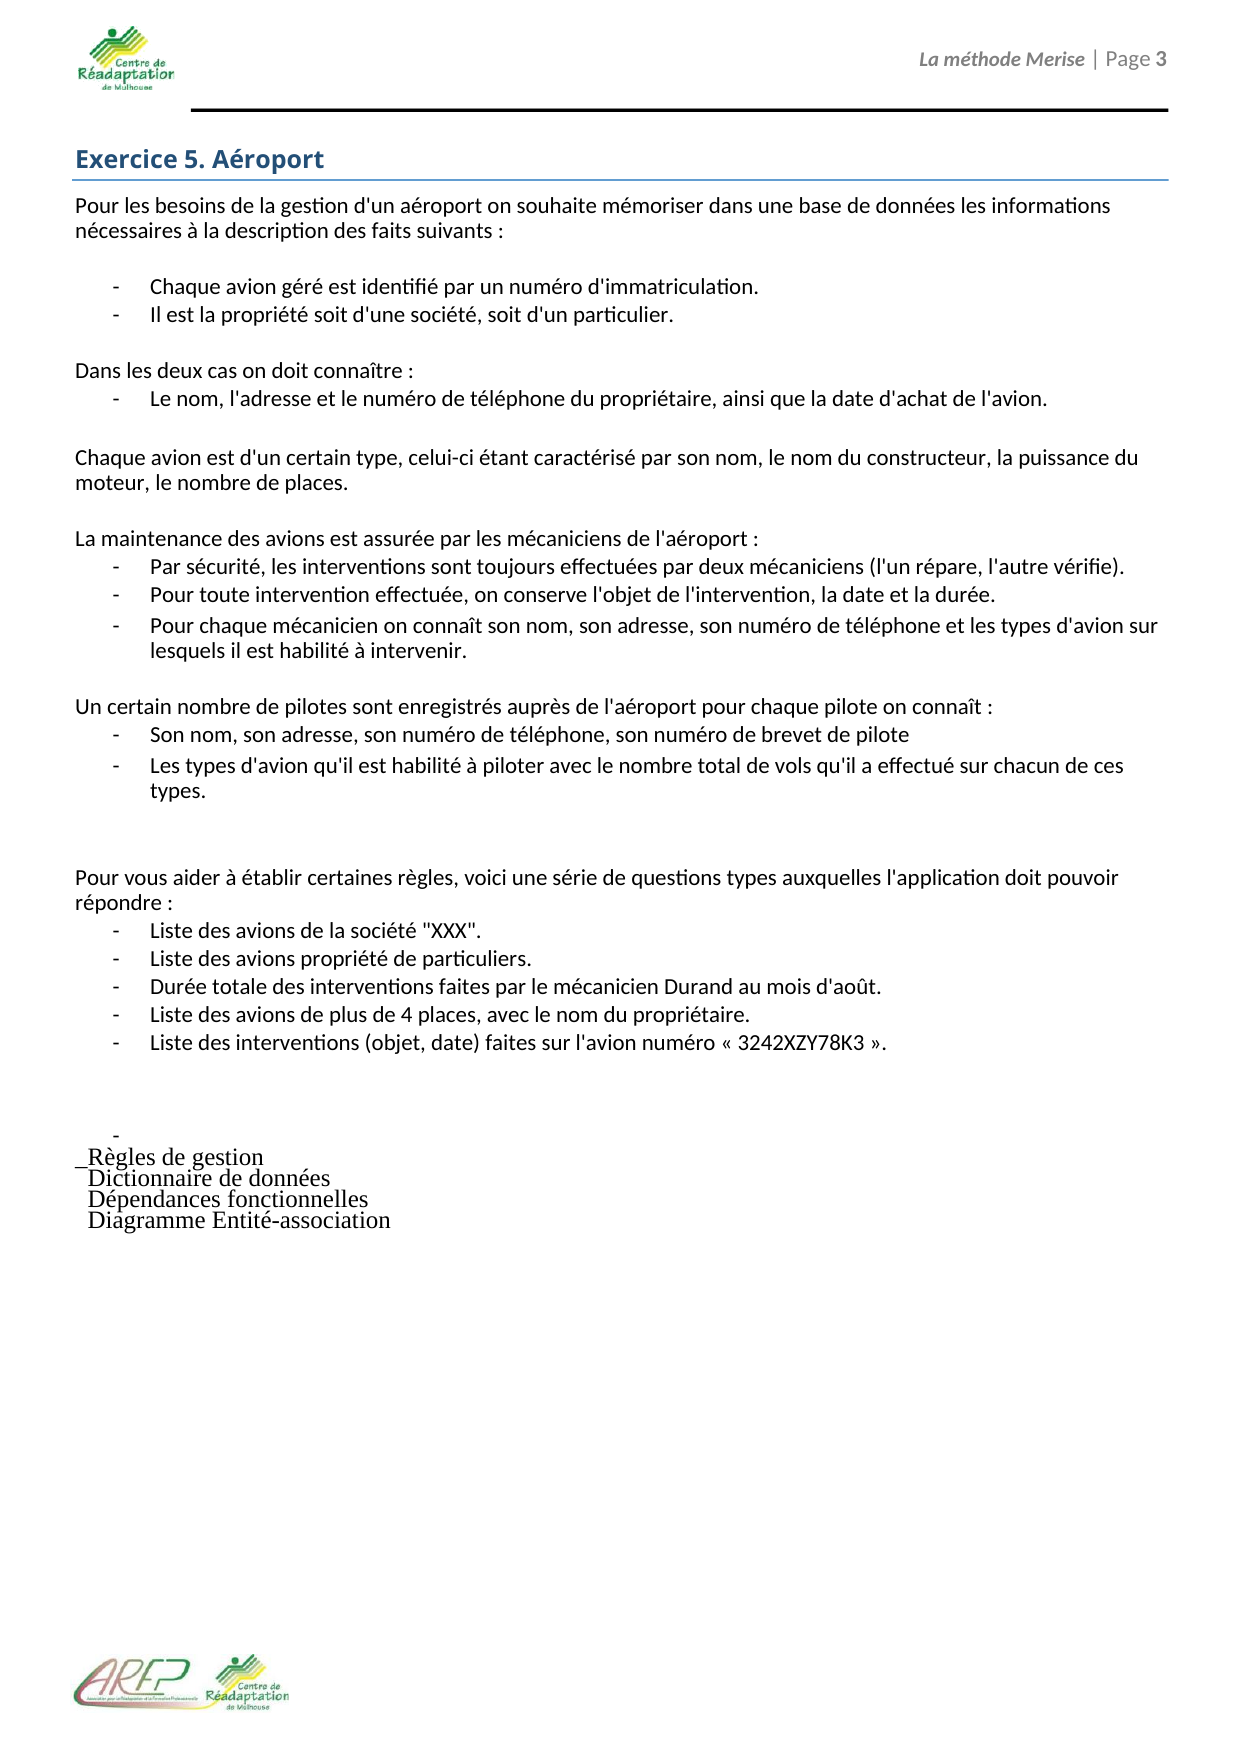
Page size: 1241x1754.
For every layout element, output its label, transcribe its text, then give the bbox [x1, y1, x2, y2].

text Diagramme Entité-association [75, 1212, 1167, 1232]
list Les types d'avion qu'il est habilité à piloter avec le nombre total de vols qu'il a effectué sur chacun de ces types. [112, 753, 1164, 804]
list Son nom, son adresse, son numéro de téléphone, son numéro de brevet de pilote [112, 720, 1167, 748]
list Liste des avions propriété de particuliers. [112, 944, 1167, 972]
picture [70, 1654, 289, 1713]
text Dépendances fonctionnelles [75, 1191, 1167, 1212]
text Pour les besoins de la gestion d'un aéroport on souhaite mémoriser dans une base de données les informations nécessaires à la description des faits suivants : [75, 193, 1164, 244]
list Pour toute intervention effectuée, on conserve l'objet de l'intervention, la date et la durée. [112, 580, 1167, 608]
list Pour chaque mécanicien on connaît son nom, son adresse, son numéro de téléphone et les types d'avion sur lesquels il est habilité à intervenir. [112, 613, 1164, 664]
text La maintenance des avions est assurée par les mécaniciens de l'aéroport : [75, 524, 1167, 552]
list Liste des interventions (objet, date) faites sur l'avion numéro « 3242XZY78K3 ». [112, 1028, 1167, 1057]
list Il est la propriété soit d'une société, soit d'un particulier. [112, 300, 1167, 328]
text La méthode Merise | Page 3 [75, 44, 1167, 72]
list Le nom, l'adresse et le numéro de téléphone du propriétaire, ainsi que la date d'achat de l'avion. [112, 384, 1167, 412]
text Exercice 5. Aéroport [75, 142, 1167, 176]
list Liste des avions de plus de 4 places, avec le nom du propriétaire. [112, 1001, 1167, 1028]
picture [78, 26, 175, 44]
list Chaque avion géré est identifié par un numéro d'immatriculation. [112, 272, 1167, 300]
text Pour vous aider à établir certaines règles, voici une série de questions types auxquelles l'application doit pouvoir répondre : [75, 865, 1164, 916]
text Dictionnaire de données [75, 1170, 1167, 1191]
list Liste des avions de la société "XXX". [112, 916, 1167, 944]
text Chaque avion est d'un certain type, celui-ci étant caractérisé par son nom, le nom du constructeur, la puissance du moteur, le nombre de places. [75, 445, 1164, 496]
text _Règles de gestion [125, 1149, 1167, 1170]
text _Règles de gestion [75, 1149, 129, 1170]
text Dans les deux cas on doit connaître : [75, 356, 1167, 384]
list Par sécurité, les interventions sont toujours effectuées par deux mécaniciens (l'un répare, l'autre vérifie). [112, 552, 1167, 580]
picture [78, 72, 175, 90]
list Durée totale des interventions faites par le mécanicien Durand au mois d'août. [112, 972, 1167, 1001]
text Un certain nombre de pilotes sont enregistrés auprès de l'aéroport pour chaque pilote on connaît : [75, 692, 1167, 720]
picture [190, 108, 1169, 112]
